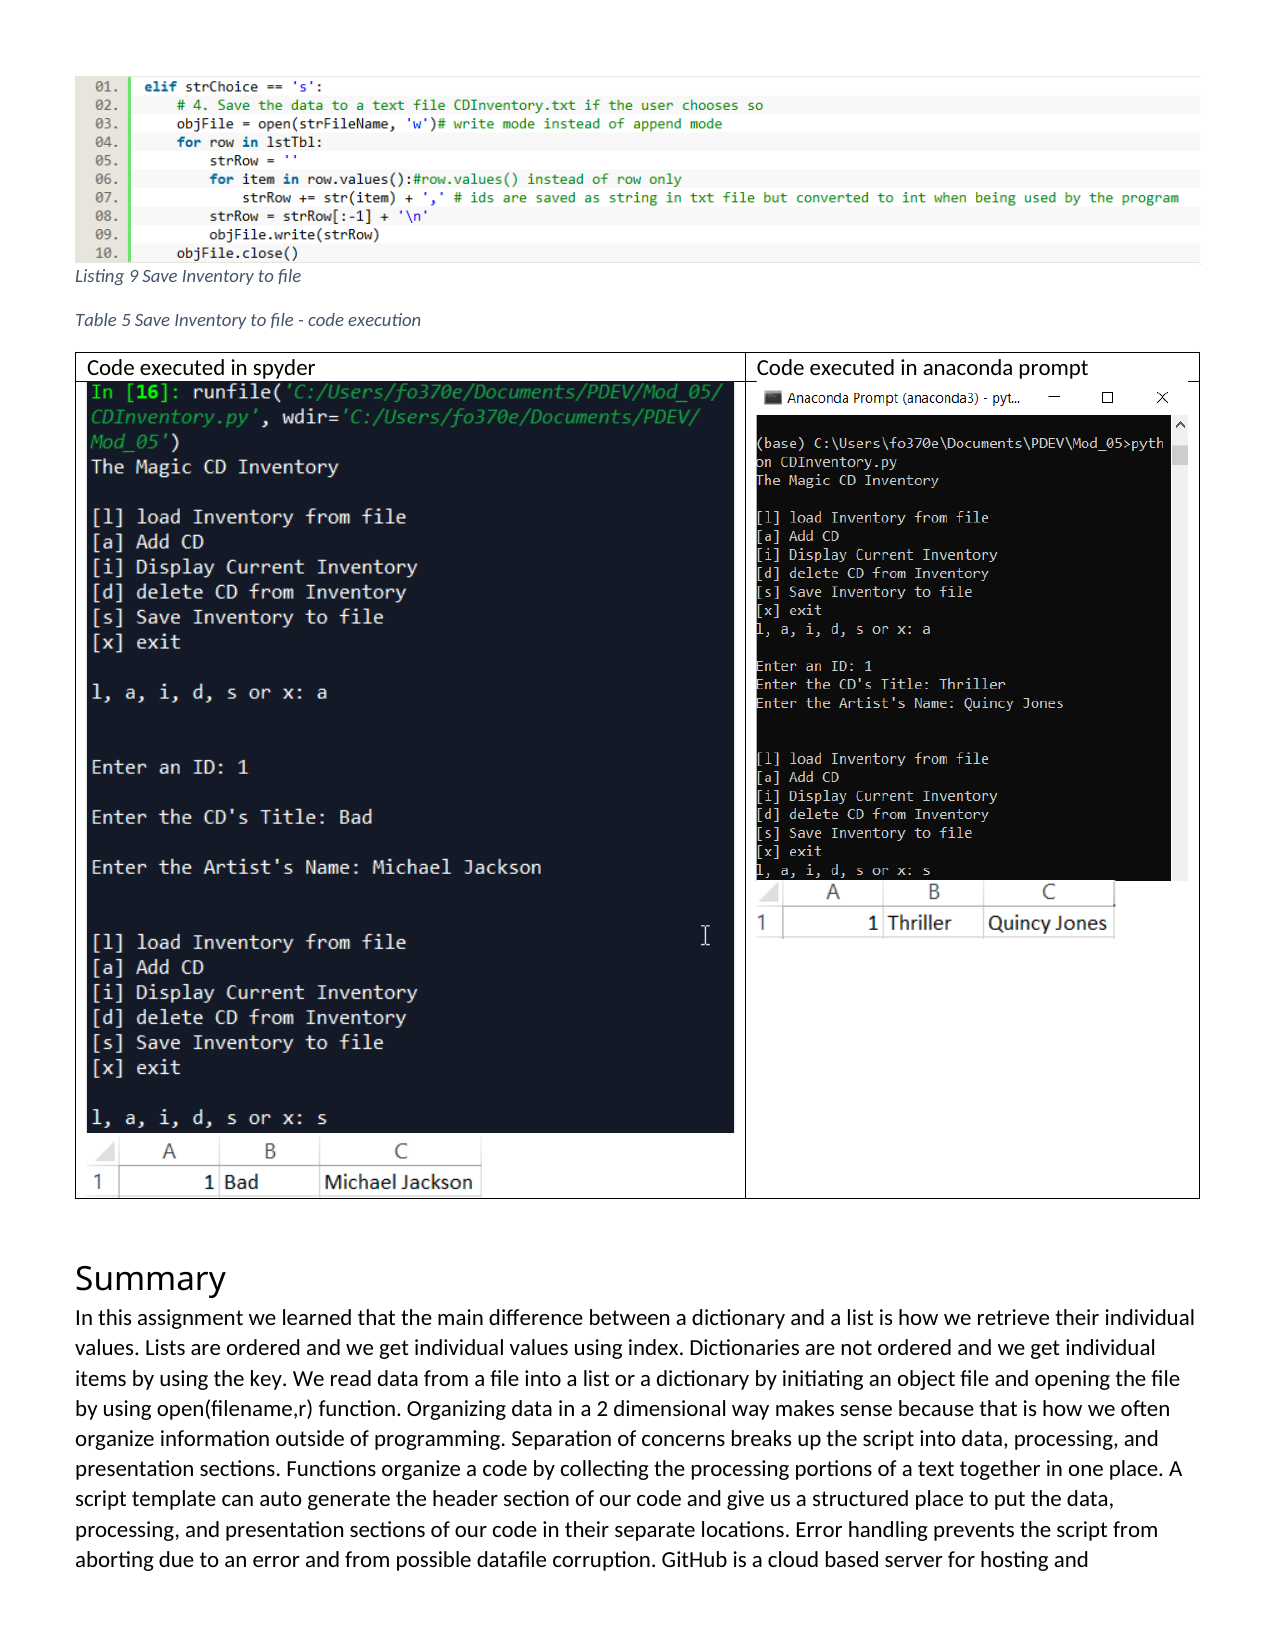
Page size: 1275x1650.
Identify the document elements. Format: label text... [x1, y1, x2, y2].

table_cell [482, 382, 745, 1198]
picture [756, 381, 1188, 939]
table_header Code executed in spyder [76, 353, 745, 381]
picture [75, 75, 1200, 265]
table_header Code executed in anaconda prompt [746, 353, 1199, 381]
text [75, 1303, 1200, 1573]
table_cell [76, 382, 86, 1198]
table_cell [746, 382, 1199, 1198]
picture [86, 381, 735, 1198]
subtitle Summary [75, 1254, 1200, 1300]
